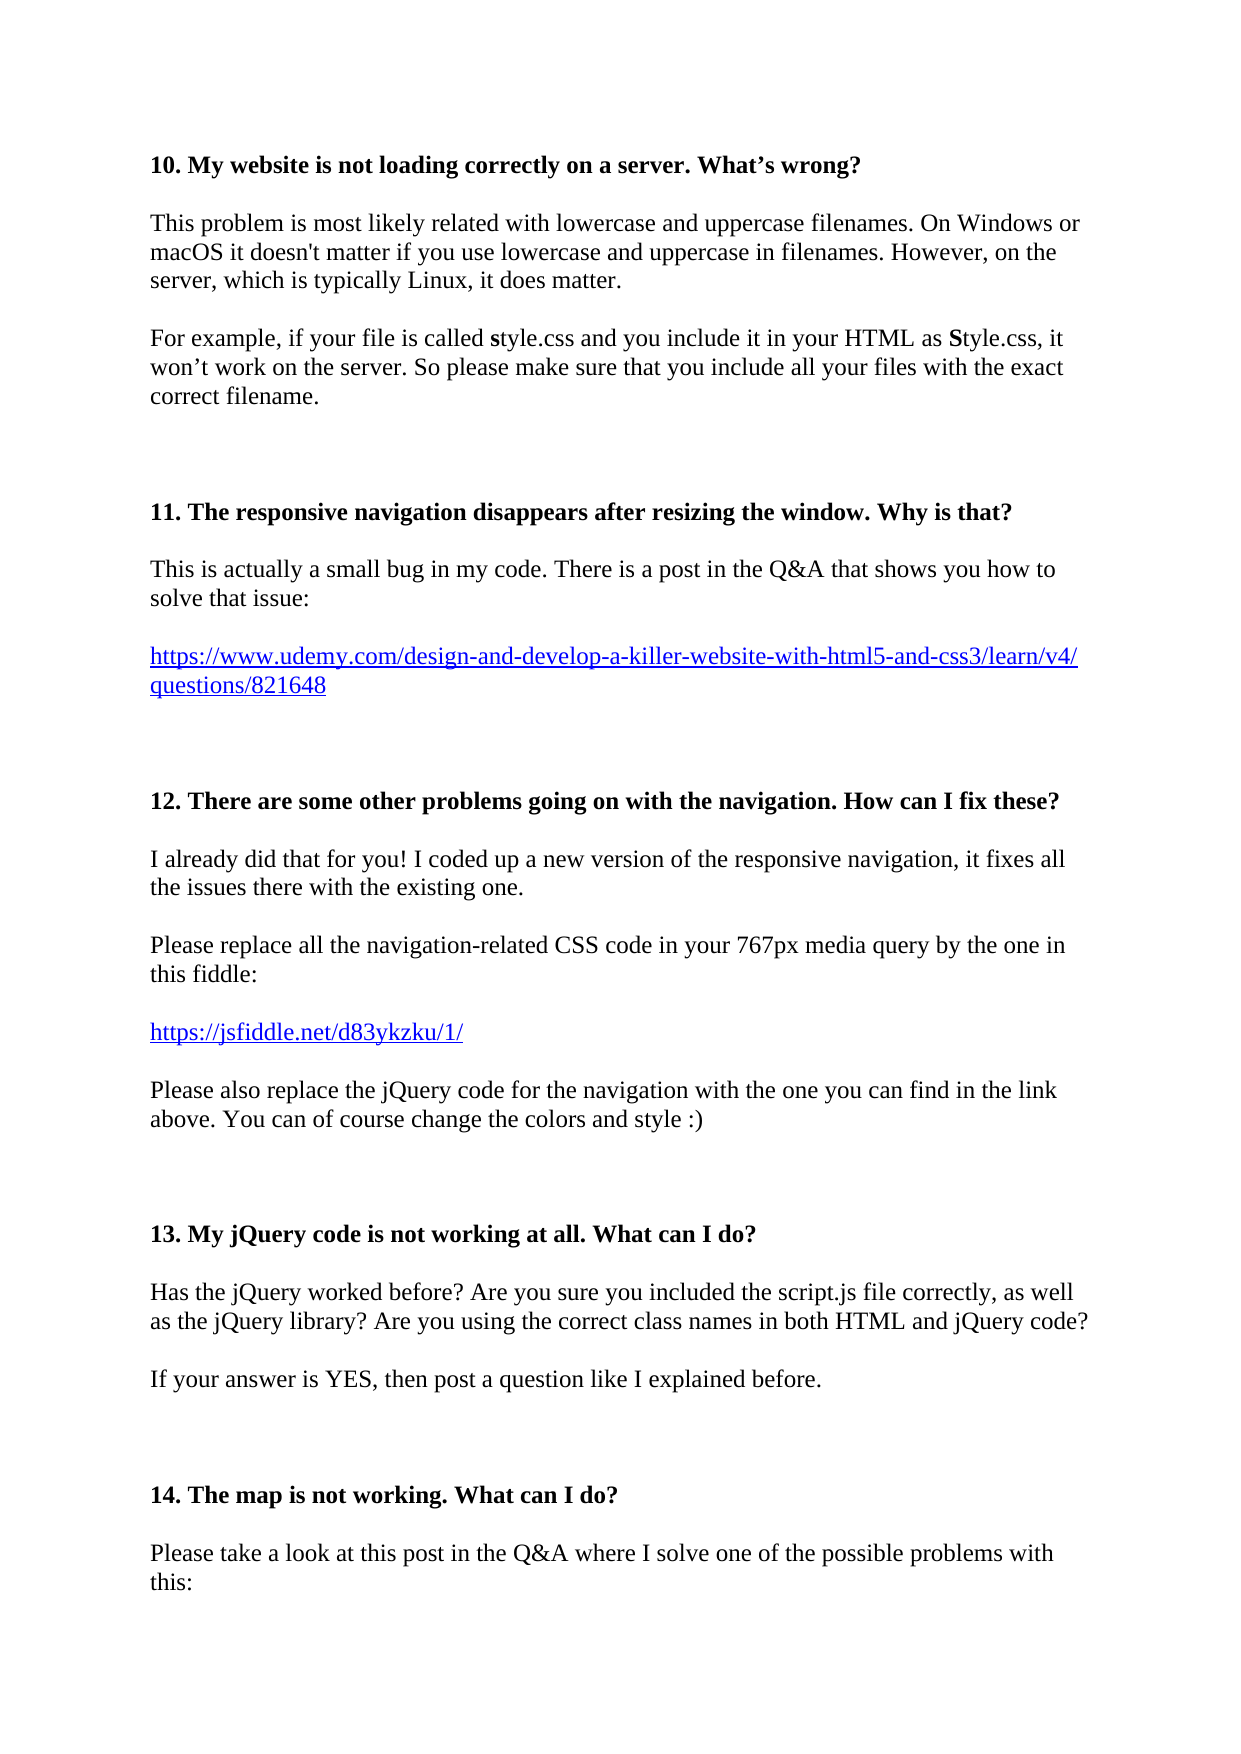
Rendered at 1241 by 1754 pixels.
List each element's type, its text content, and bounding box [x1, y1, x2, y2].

text I already did that for you! I coded up a new version of the responsive navigation, it fixes all the issues there with the existing one. [150, 844, 1090, 901]
text 10. My website is not loading correctly on a server. What’s wrong? [150, 150, 1090, 179]
text Has the jQuery worked before? Are you sure you included the script.js file correctly, as well as the jQuery library? Are you using the correct class names in both HTML and jQuery code? [150, 1277, 1090, 1335]
text 11. The responsive navigation disappears after resizing the window. Why is that? [150, 497, 1090, 525]
text Please also replace the jQuery code for the navigation with the one you can find in the link above. You can of course change the colors and style :) [150, 1075, 1090, 1132]
text This problem is most likely related with lowercase and uppercase filenames. On Windows or macOS it doesn't matter if you use lowercase and uppercase in filenames. However, on the server, which is typically Linux, it does matter. [150, 208, 1090, 294]
text Please replace all the navigation-related CSS code in your 767px media query by the one in this fiddle: [150, 930, 1090, 988]
text For example, if your file is called style.css and you include it in your HTML as Style.css, it won’t work on the server. So please make sure that you include all your files with the exact correct filename. [150, 323, 1090, 409]
text 13. My jQuery code is not working at all. What can I do? [150, 1219, 1090, 1248]
text This is actually a small bug in my code. There is a post in the Q&A that shows you how to solve that issue: [150, 554, 1090, 612]
text Please take a look at this post in the Q&A where I solve one of the possible problems with this: [150, 1538, 1090, 1595]
text https://jsfiddle.net/d83ykzku/1/ [150, 1017, 1090, 1046]
text 12. There are some other problems going on with the navigation. How can I fix these? [150, 786, 1090, 814]
text If your answer is YES, then post a question like I explained before. [150, 1364, 1090, 1393]
text https://www.udemy.com/design-and-develop-a-killer-website-with-html5-and-css3/learn/v4/questions/821648 [150, 641, 1090, 699]
text 14. The map is not working. What can I do? [150, 1480, 1090, 1509]
